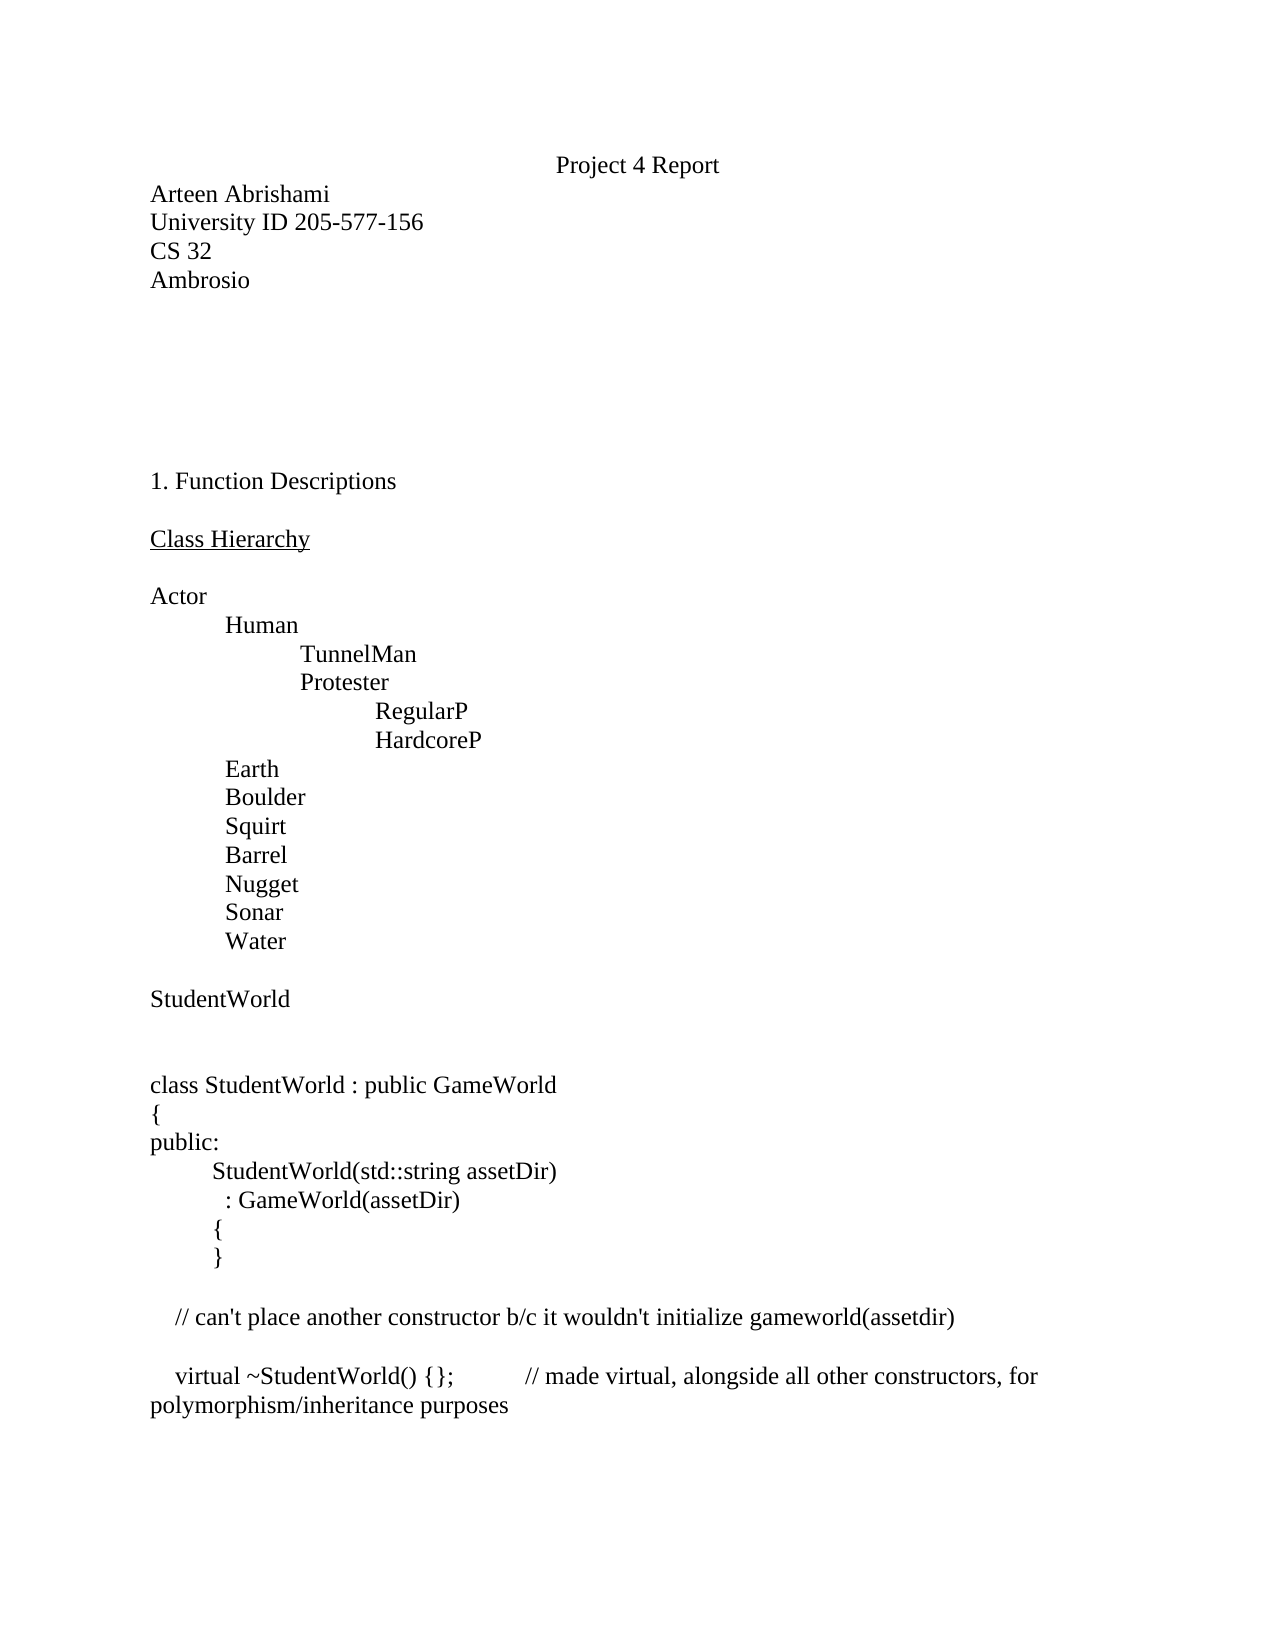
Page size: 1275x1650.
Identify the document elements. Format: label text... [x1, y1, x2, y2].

text } [150, 1242, 1125, 1271]
text Ambrosio [150, 265, 1125, 294]
text Project 4 Report [150, 150, 1125, 179]
text Barrel [150, 840, 1125, 869]
text Human [150, 610, 1125, 639]
text StudentWorld [150, 984, 1125, 1012]
text Earth [150, 754, 1125, 782]
text : GameWorld(assetDir) [150, 1185, 1125, 1214]
text University ID 205-577-156 [150, 207, 1125, 236]
text TunnelMan [150, 639, 1125, 667]
text Boulder [150, 782, 1125, 811]
text public: [150, 1127, 1125, 1156]
text Squirt [150, 811, 1125, 840]
text Water [150, 926, 1125, 955]
text RegularP [150, 696, 1125, 725]
text Sonar [150, 897, 1125, 926]
text CS 32 [150, 236, 1125, 265]
text class StudentWorld : public GameWorld [150, 1070, 1125, 1099]
text Protester [150, 667, 1125, 696]
text Arteen Abrishami [150, 179, 1125, 207]
text Class Hierarchy [150, 524, 1125, 552]
text 1. Function Descriptions [150, 466, 1125, 495]
text HardcoreP [150, 725, 1125, 754]
text virtual ~StudentWorld() {}; // made virtual, alongside all other constructors, for polymorphism/inheritance purposes [150, 1361, 1125, 1418]
text Nugget [150, 869, 1125, 897]
text { [150, 1099, 1125, 1127]
text { [150, 1214, 1125, 1242]
text // can't place another constructor b/c it wouldn't initialize gameworld(assetdir) [150, 1302, 1125, 1331]
text StudentWorld(std::string assetDir) [150, 1156, 1125, 1185]
text Actor [150, 581, 1125, 610]
